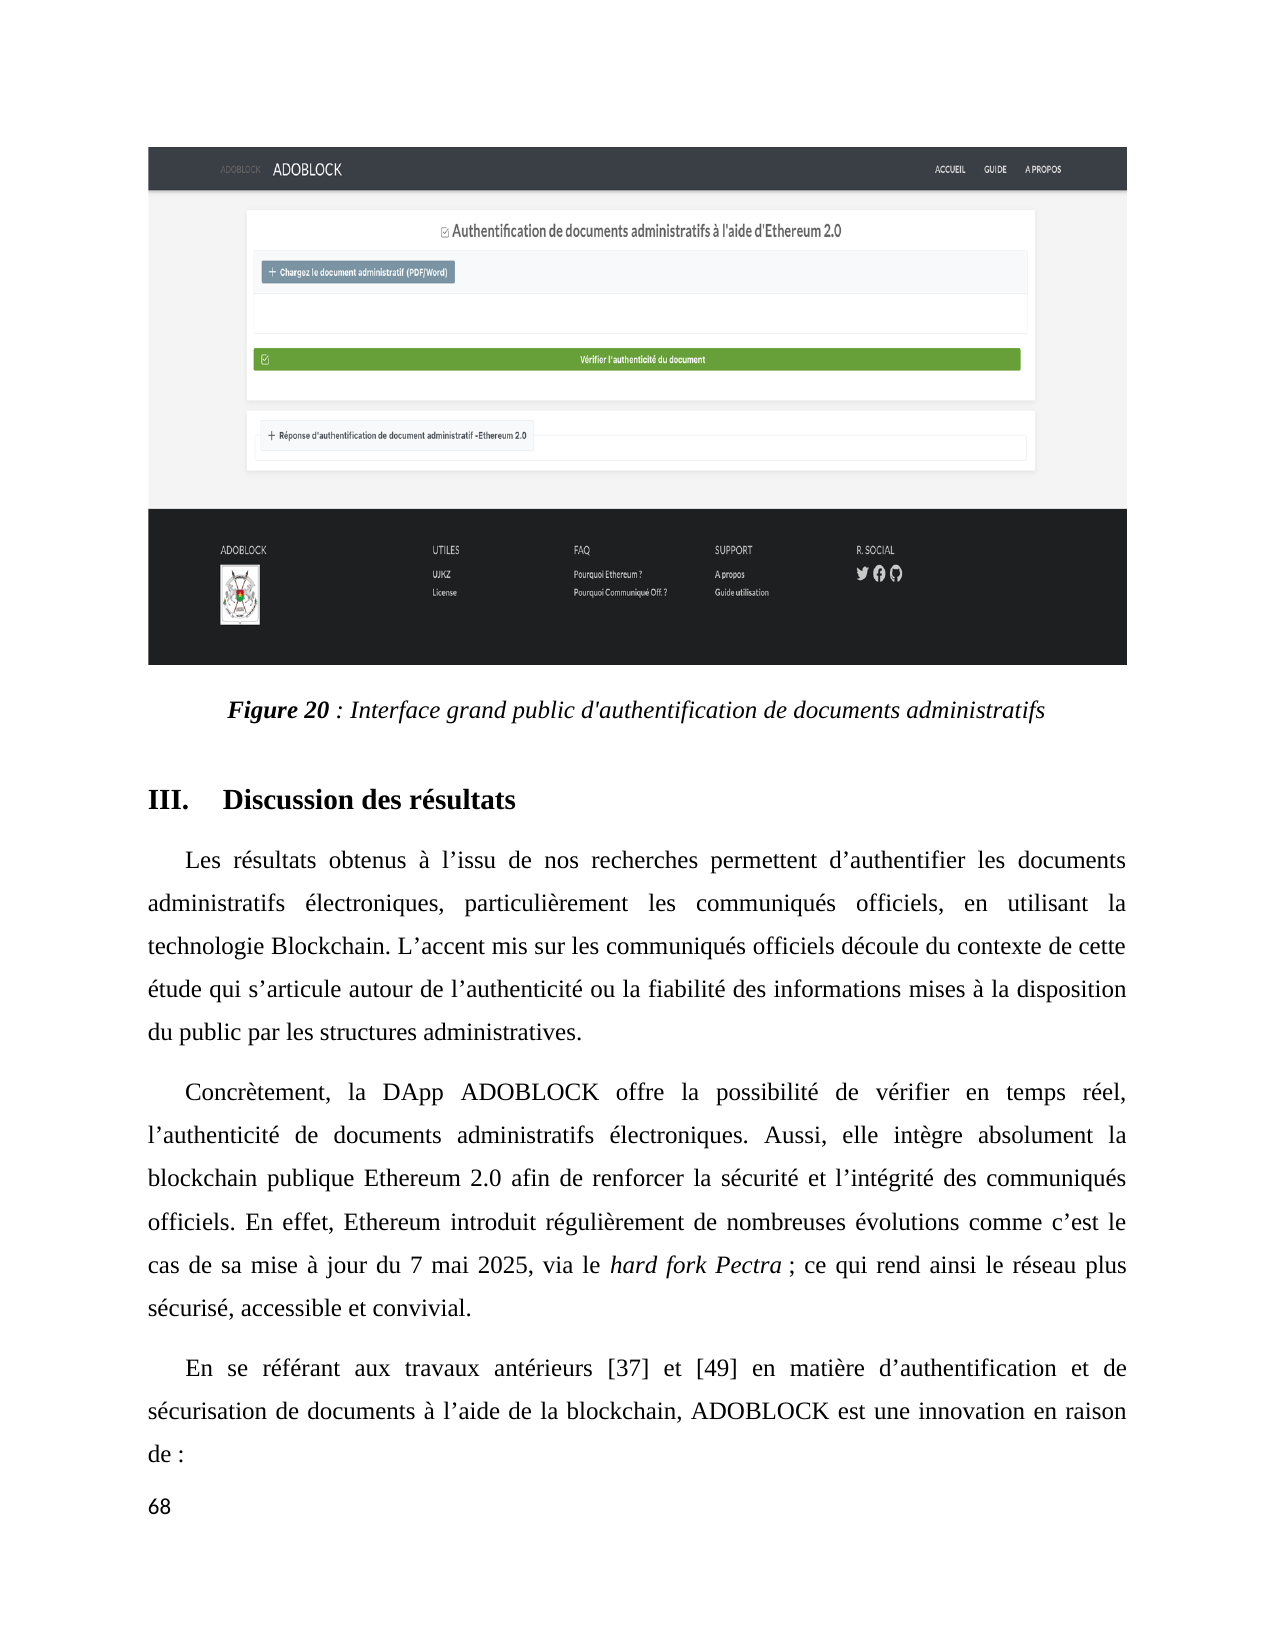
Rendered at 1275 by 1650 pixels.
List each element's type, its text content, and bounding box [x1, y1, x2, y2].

text Figure 20 : Interface grand public d'authentification de documents administratifs [148, 696, 1127, 724]
picture [148, 147, 1127, 665]
text Concrètement, la DApp ADOBLOCK offre la possibilité de vérifier en temps réel, l’authenticité de documents administratifs électroniques. Aussi, elle intègre absolument la blockchain publique Ethereum 2.0 afin de renforcer la sécurité et l’intégrité des communiqués officiels. En effet, Ethereum introduit régulièrement de nombreuses évolutions comme c’est le cas de sa mise à jour du 7 mai 2025, via le hard fork Pectra ; ce qui rend ainsi le réseau plus sécurisé, accessible et convivial. [148, 1077, 1127, 1322]
text Les résultats obtenus à l’issu de nos recherches permettent d’authentifier les documents administratifs électroniques, particulièrement les communiqués officiels, en utilisant la technologie Blockchain. L’accent mis sur les communiqués officiels découle du contexte de cette étude qui s’articule autour de l’authenticité ou la fiabilité des informations mises à la disposition du public par les structures administratives. [148, 845, 1127, 1046]
subtitle Discussion des résultats [148, 782, 1127, 816]
text En se référant aux travaux antérieurs [37] et [49] en matière d’authentification et de sécurisation de documents à l’aide de la blockchain, ADOBLOCK est une innovation en raison de : [148, 1353, 1127, 1468]
